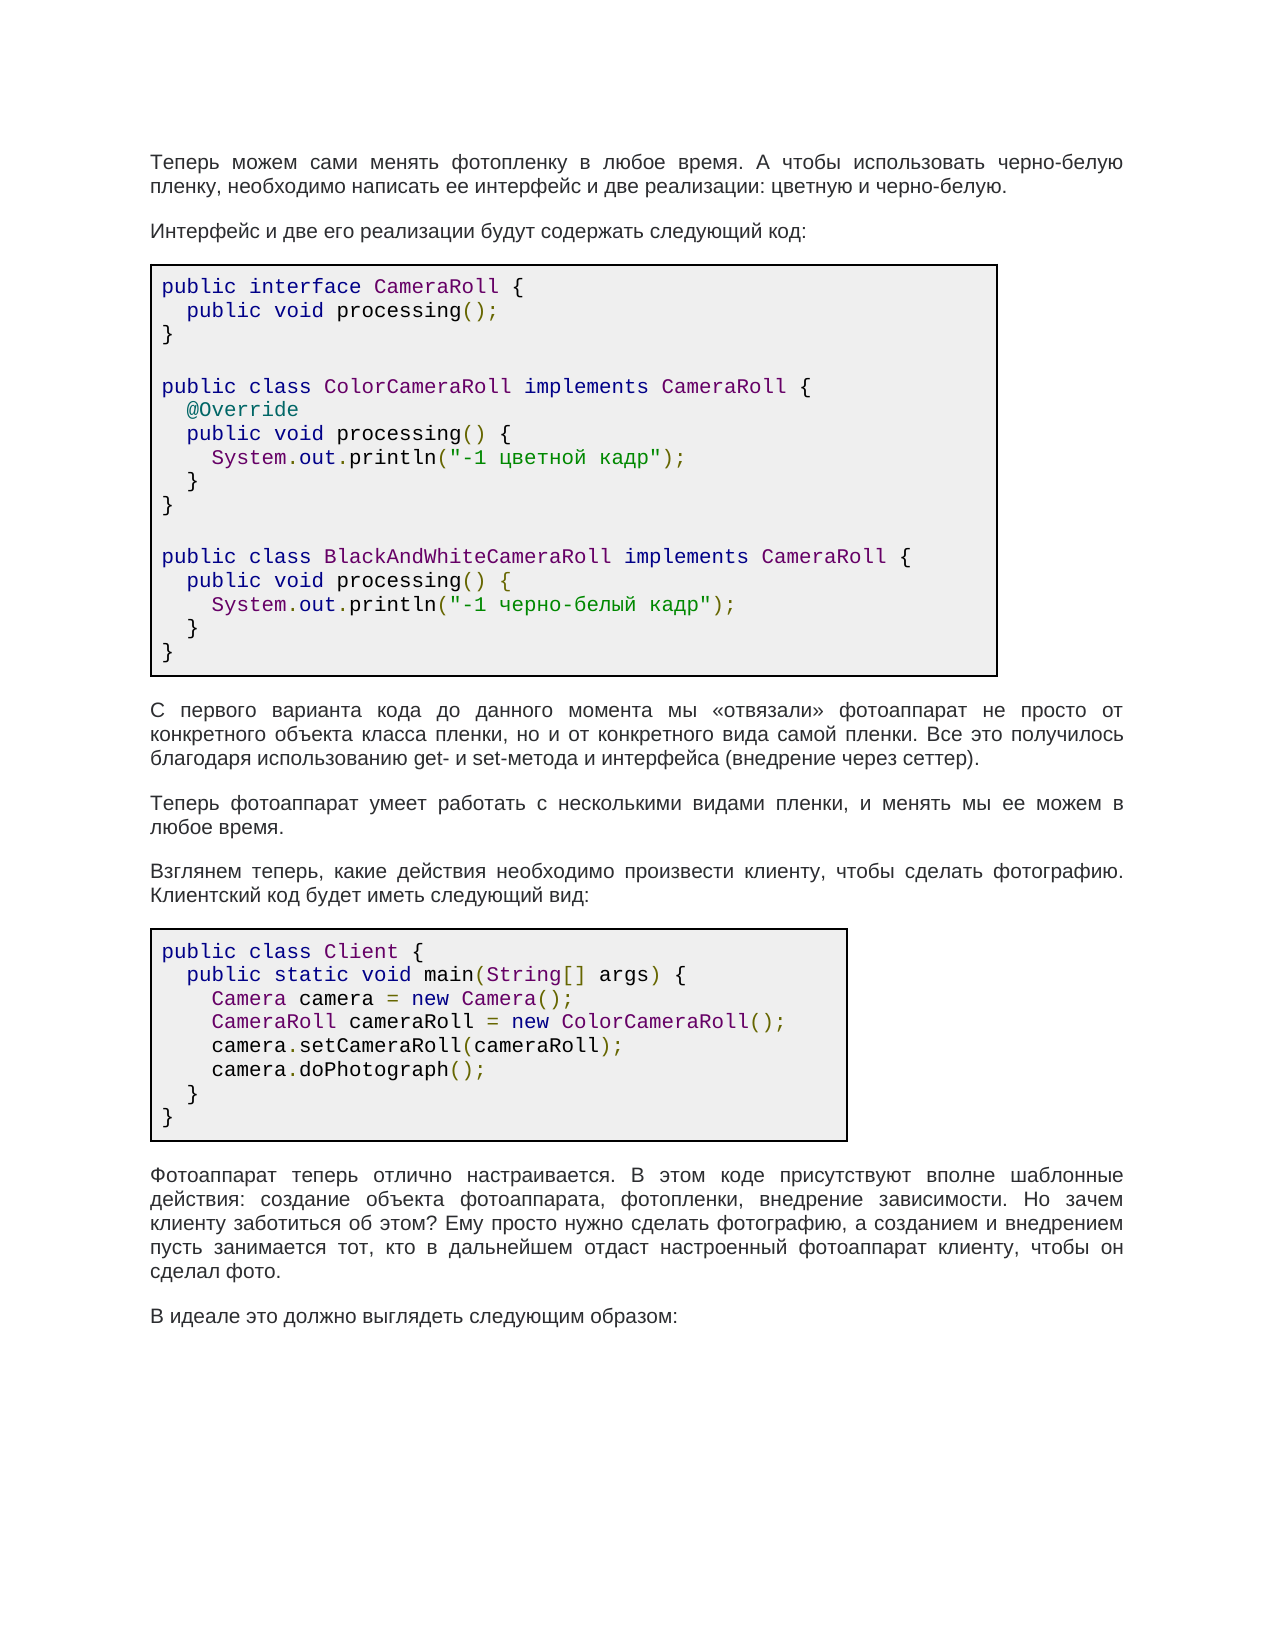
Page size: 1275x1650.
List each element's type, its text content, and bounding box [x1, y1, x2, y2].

text Теперь фотоаппарат умеет работать с несколькими видами пленки, и менять мы ее можем в любое время. [150, 791, 1125, 838]
text Взглянем теперь, какие действия необходимо произвести клиенту, чтобы сделать фотографию. Клиентский код будет иметь следующий вид: [150, 859, 1125, 907]
text Интерфейс и две его реализации будут содержать следующий код: [150, 219, 1125, 243]
table_header public class Client { public static void main(String[] args) { Camera camera = new Camera(); CameraRoll cameraRoll = new ColorCameraRoll(); camera.setCameraRoll(cameraRoll); camera.doPhotograph(); } } [152, 930, 846, 1140]
table_header public interface CameraRoll { public void processing(); } public class ColorCameraRoll implements CameraRoll { @Override public void processing() { System.out.println("-1 цветной кадр"); } } public class BlackAndWhiteCameraRoll implements CameraRoll { public void processing() { System.out.println("-1 черно-белый кадр"); } } [152, 266, 996, 675]
text С первого варианта кода до данного момента мы «отвязали» фотоаппарат не просто от конкретного объекта класса пленки, но и от конкретного вида самой пленки. Все это получилось благодаря использованию get- и set-метода и интерфейса (внедрение через сеттер). [150, 698, 1125, 770]
text В идеале это должно выглядеть следующим образом: [150, 1304, 1125, 1328]
text Фотоаппарат теперь отлично настраивается. В этом коде присутствуют вполне шаблонные действия: создание объекта фотоаппарата, фотопленки, внедрение зависимости. Но зачем клиенту заботиться об этом? Ему просто нужно сделать фотографию, а созданием и внедрением пусть занимается тот, кто в дальнейшем отдаст настроенный фотоаппарат клиенту, чтобы он сделал фото. [150, 1163, 1125, 1283]
text Теперь можем сами менять фотопленку в любое время. А чтобы использовать черно-белую пленку, необходимо написать ее интерфейс и две реализации: цветную и черно-белую. [150, 150, 1125, 198]
